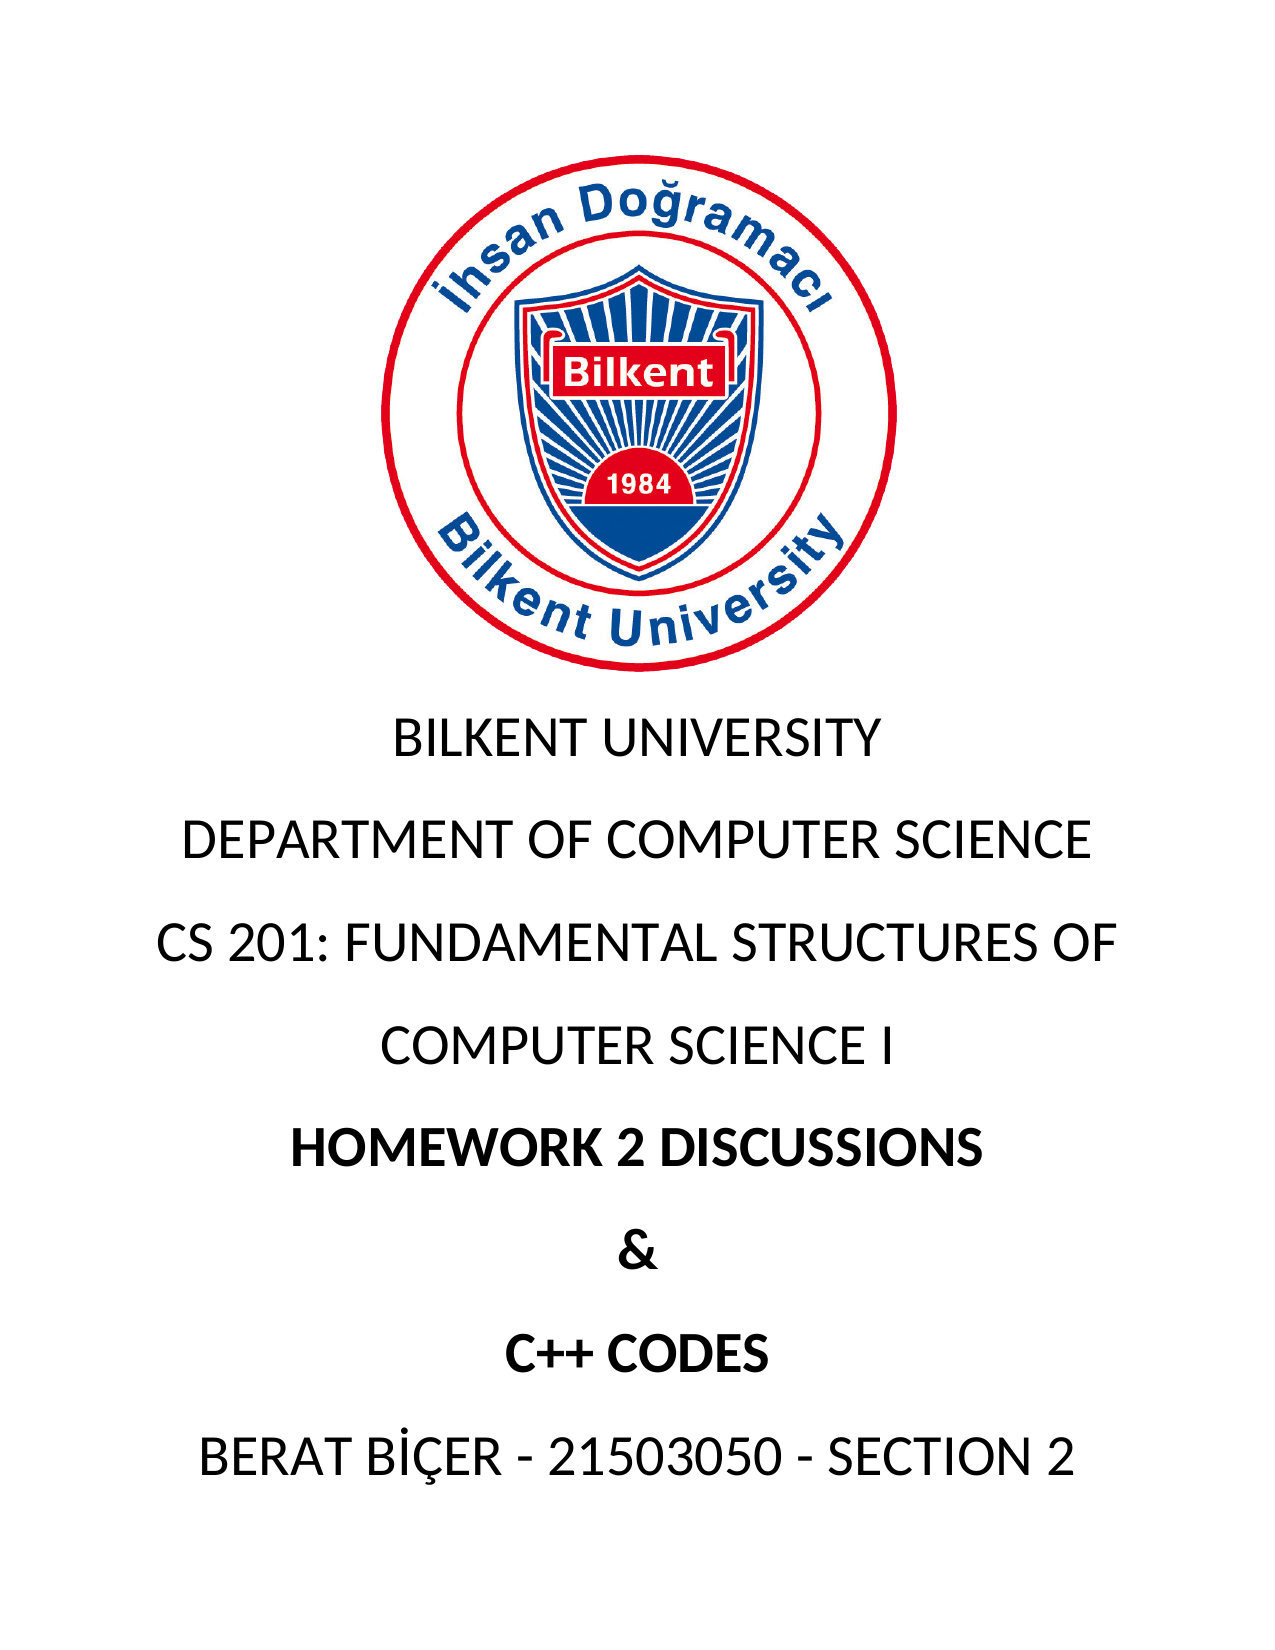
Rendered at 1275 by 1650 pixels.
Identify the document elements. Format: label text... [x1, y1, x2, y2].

text BILKENT UNIVERSITY [150, 699, 1125, 771]
text CS 201: FUNDAMENTAL STRUCTURES OF [150, 905, 1125, 976]
text BERAT BİÇER - 21503050 - SECTION 2 [150, 1418, 1125, 1489]
text DEPARTMENT OF COMPUTER SCIENCE [150, 802, 1125, 873]
text C++ CODES [150, 1316, 1125, 1387]
text & [150, 1213, 1125, 1284]
picture [375, 150, 900, 675]
text HOMEWORK 2 DISCUSSIONS [150, 1110, 1125, 1181]
text COMPUTER SCIENCE I [150, 1007, 1125, 1079]
